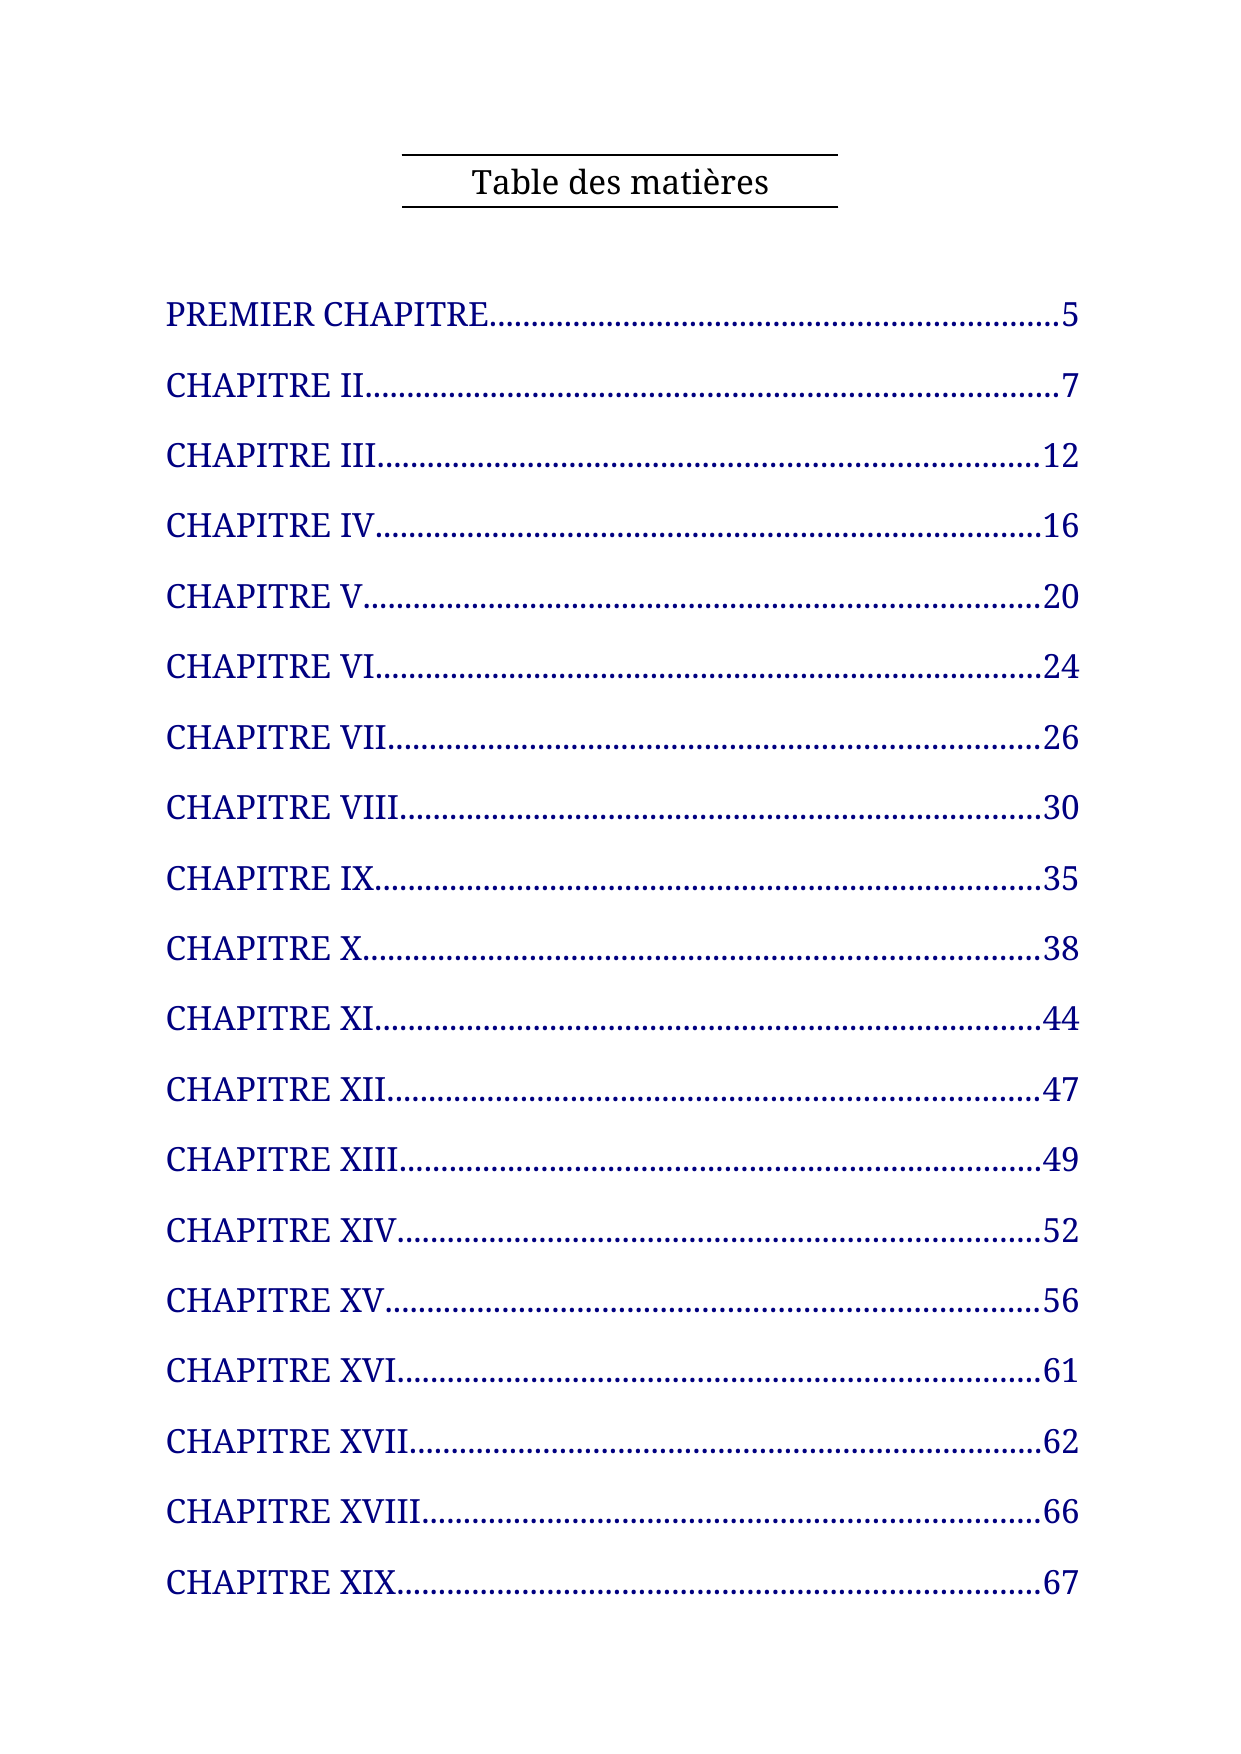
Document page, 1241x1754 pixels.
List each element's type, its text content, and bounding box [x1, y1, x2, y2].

text CHAPITRE XIII 49 [165, 1136, 1075, 1181]
text PREMIER CHAPITRE 5 [165, 291, 1075, 336]
text CHAPITRE II 7 [165, 361, 1075, 407]
text CHAPITRE XVI 61 [165, 1347, 1075, 1393]
text CHAPITRE XV 56 [165, 1277, 1075, 1322]
text CHAPITRE VII 26 [165, 713, 1075, 759]
text CHAPITRE X 38 [165, 925, 1075, 970]
text CHAPITRE XII 47 [165, 1066, 1075, 1111]
text CHAPITRE III 12 [165, 432, 1075, 477]
text CHAPITRE IV 16 [165, 502, 1075, 548]
text CHAPITRE XIX 67 [165, 1558, 1075, 1604]
text CHAPITRE IX 35 [165, 854, 1075, 900]
text CHAPITRE XIV 52 [165, 1206, 1075, 1252]
text CHAPITRE V 20 [165, 573, 1075, 618]
text CHAPITRE VI 24 [165, 643, 1075, 688]
text CHAPITRE XVIII 66 [165, 1488, 1075, 1533]
text CHAPITRE XI 44 [165, 995, 1075, 1041]
text Table des matières [402, 156, 838, 206]
text CHAPITRE XVII 62 [165, 1418, 1075, 1463]
text CHAPITRE VIII 30 [165, 784, 1075, 829]
